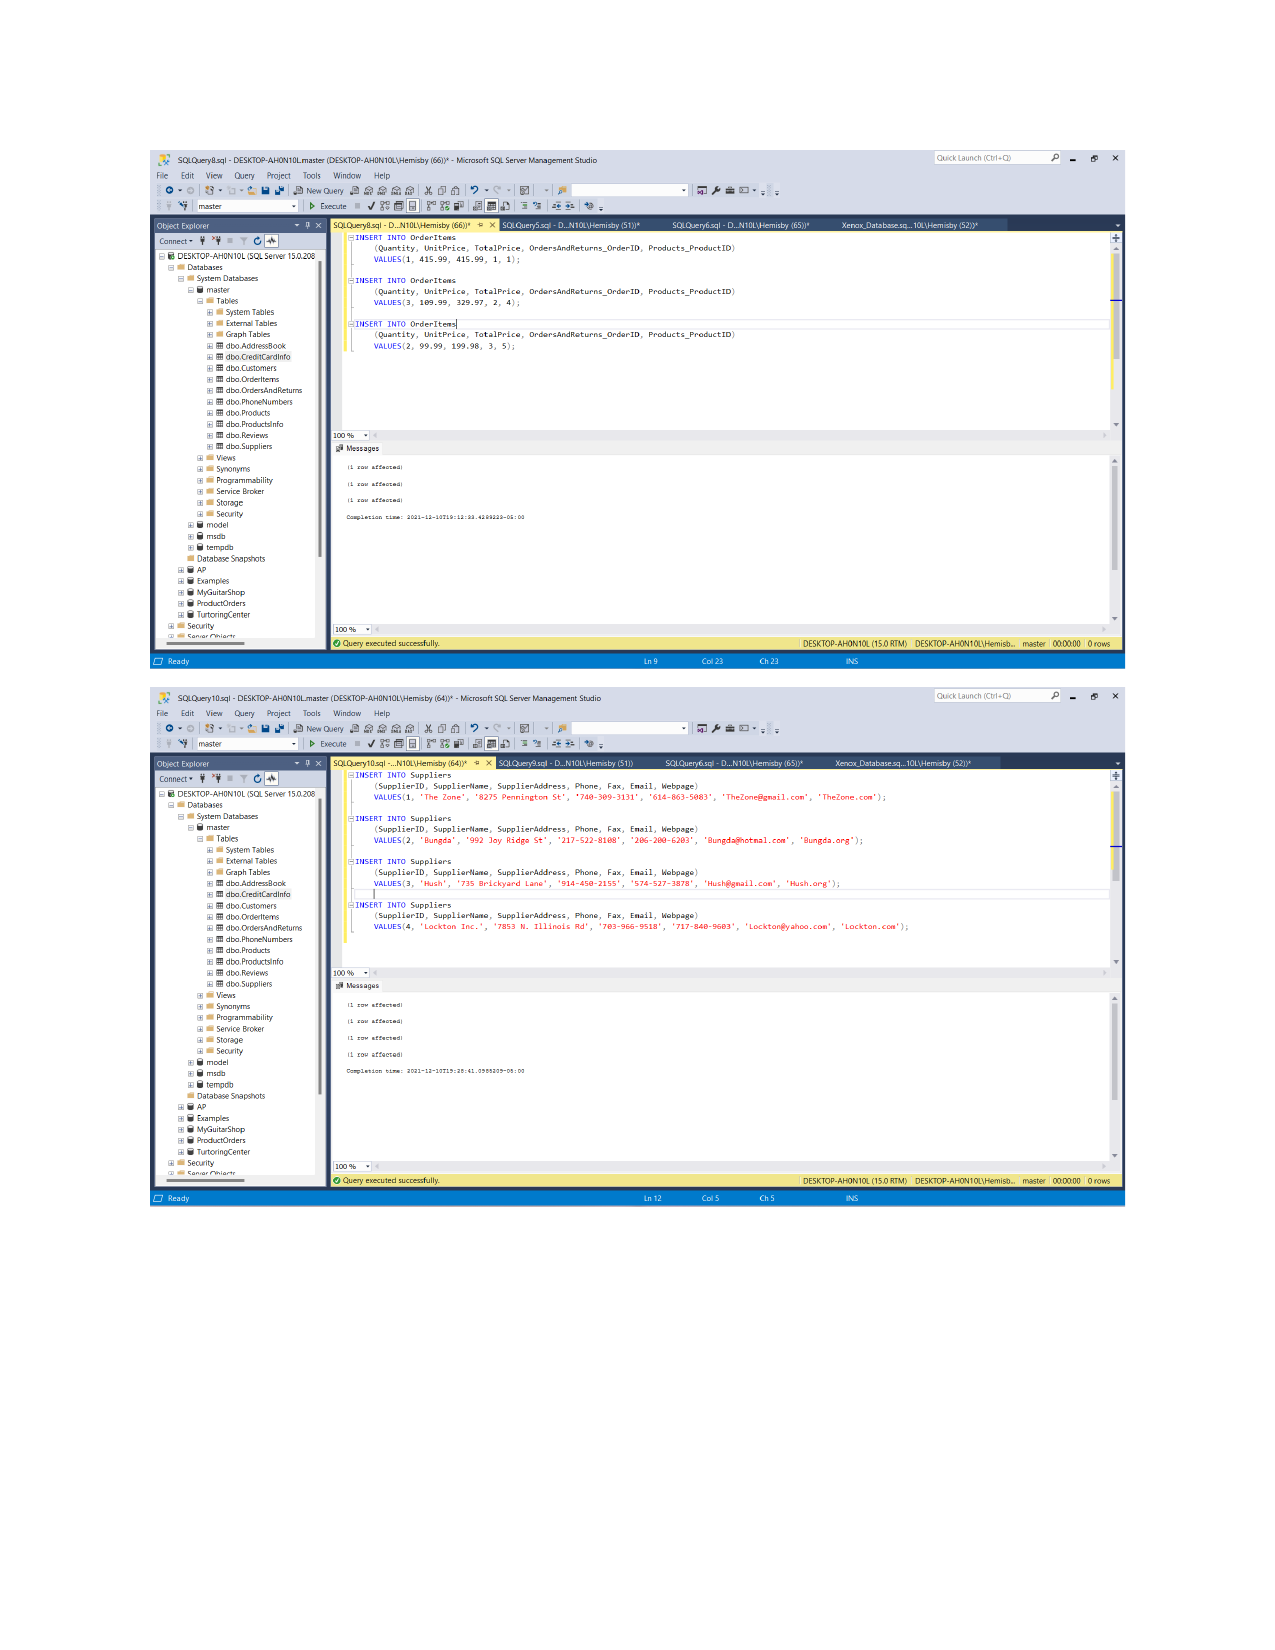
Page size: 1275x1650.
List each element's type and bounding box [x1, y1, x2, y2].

picture [150, 150, 1125, 669]
picture [150, 687, 1125, 1207]
